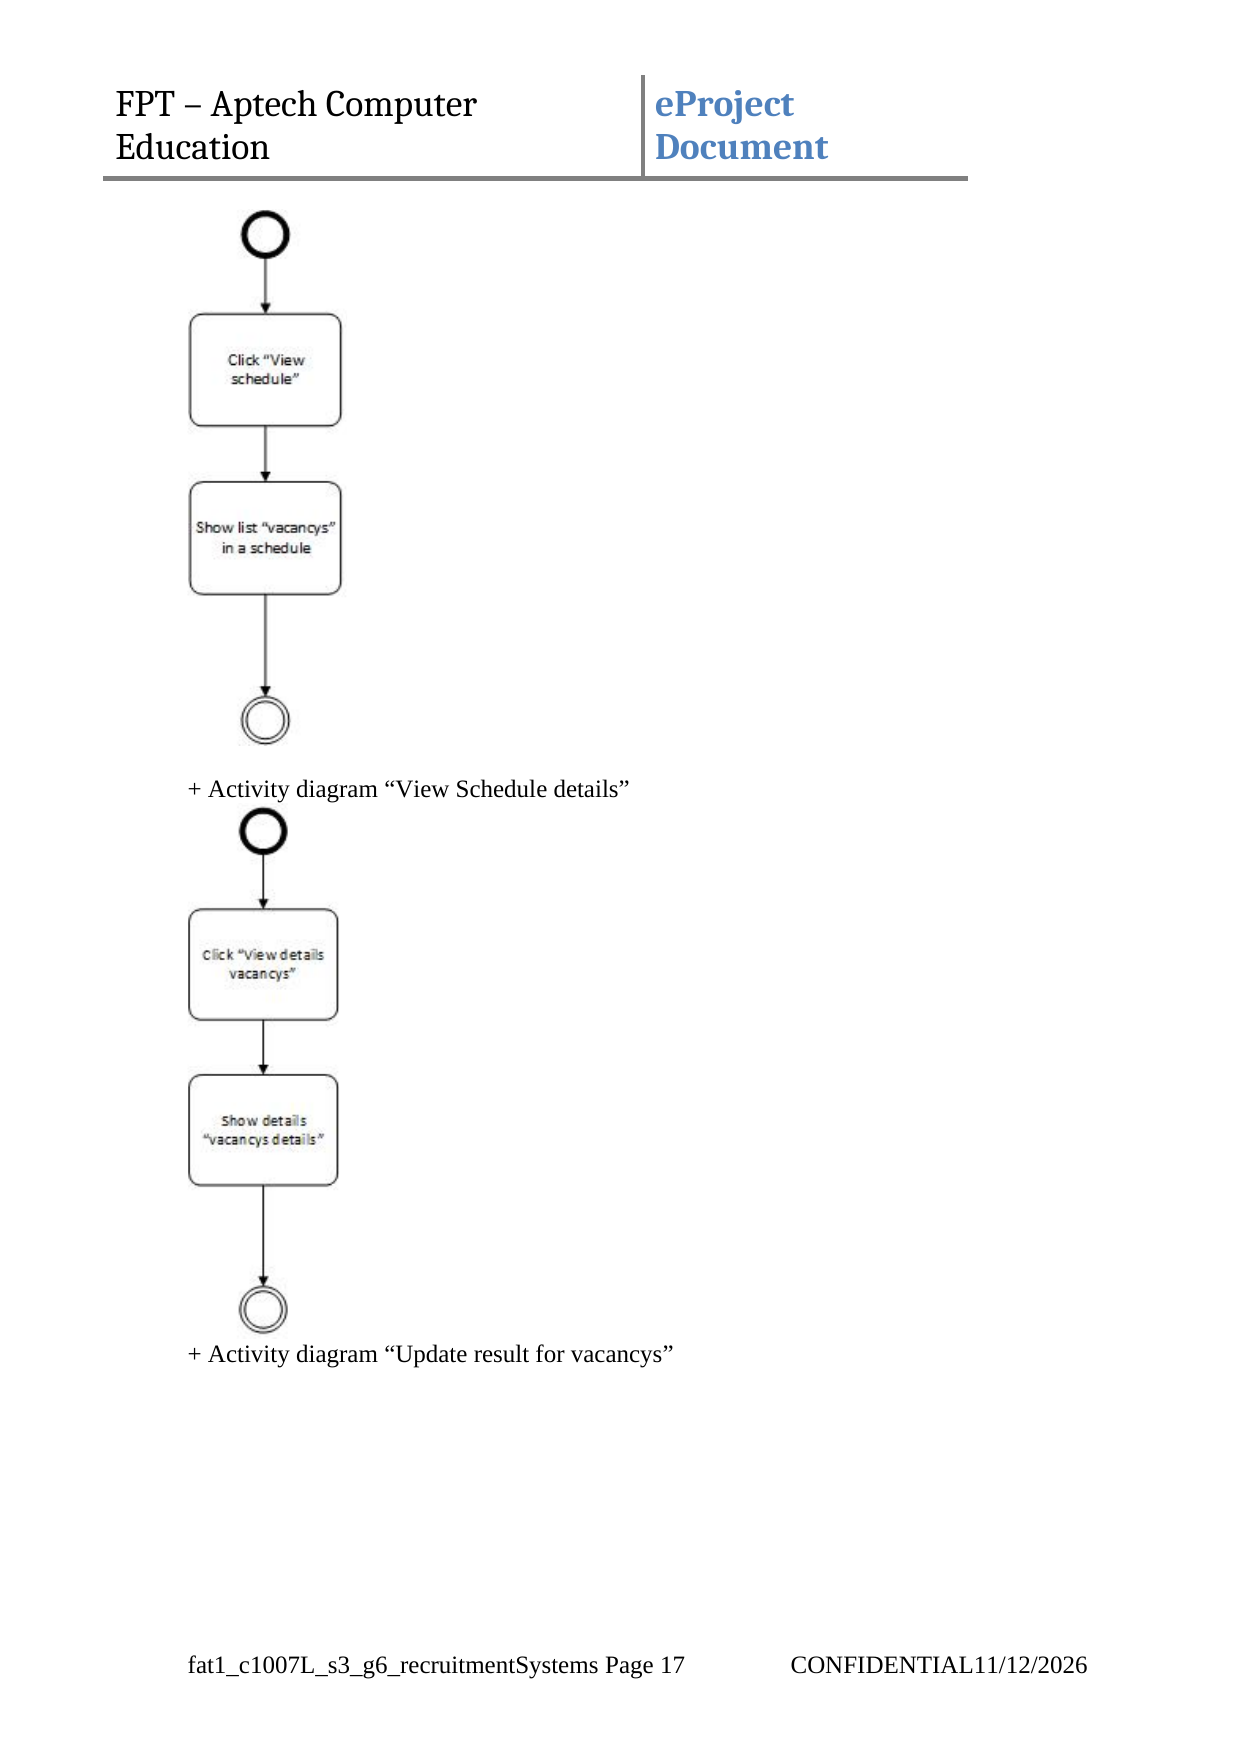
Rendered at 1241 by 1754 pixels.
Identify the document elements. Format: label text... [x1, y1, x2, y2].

picture [187, 209, 348, 746]
text + Activity diagram “View Schedule details” [187, 774, 1053, 803]
picture [187, 803, 340, 1339]
text + Activity diagram “Update result for vacancys” [187, 1339, 1053, 1368]
